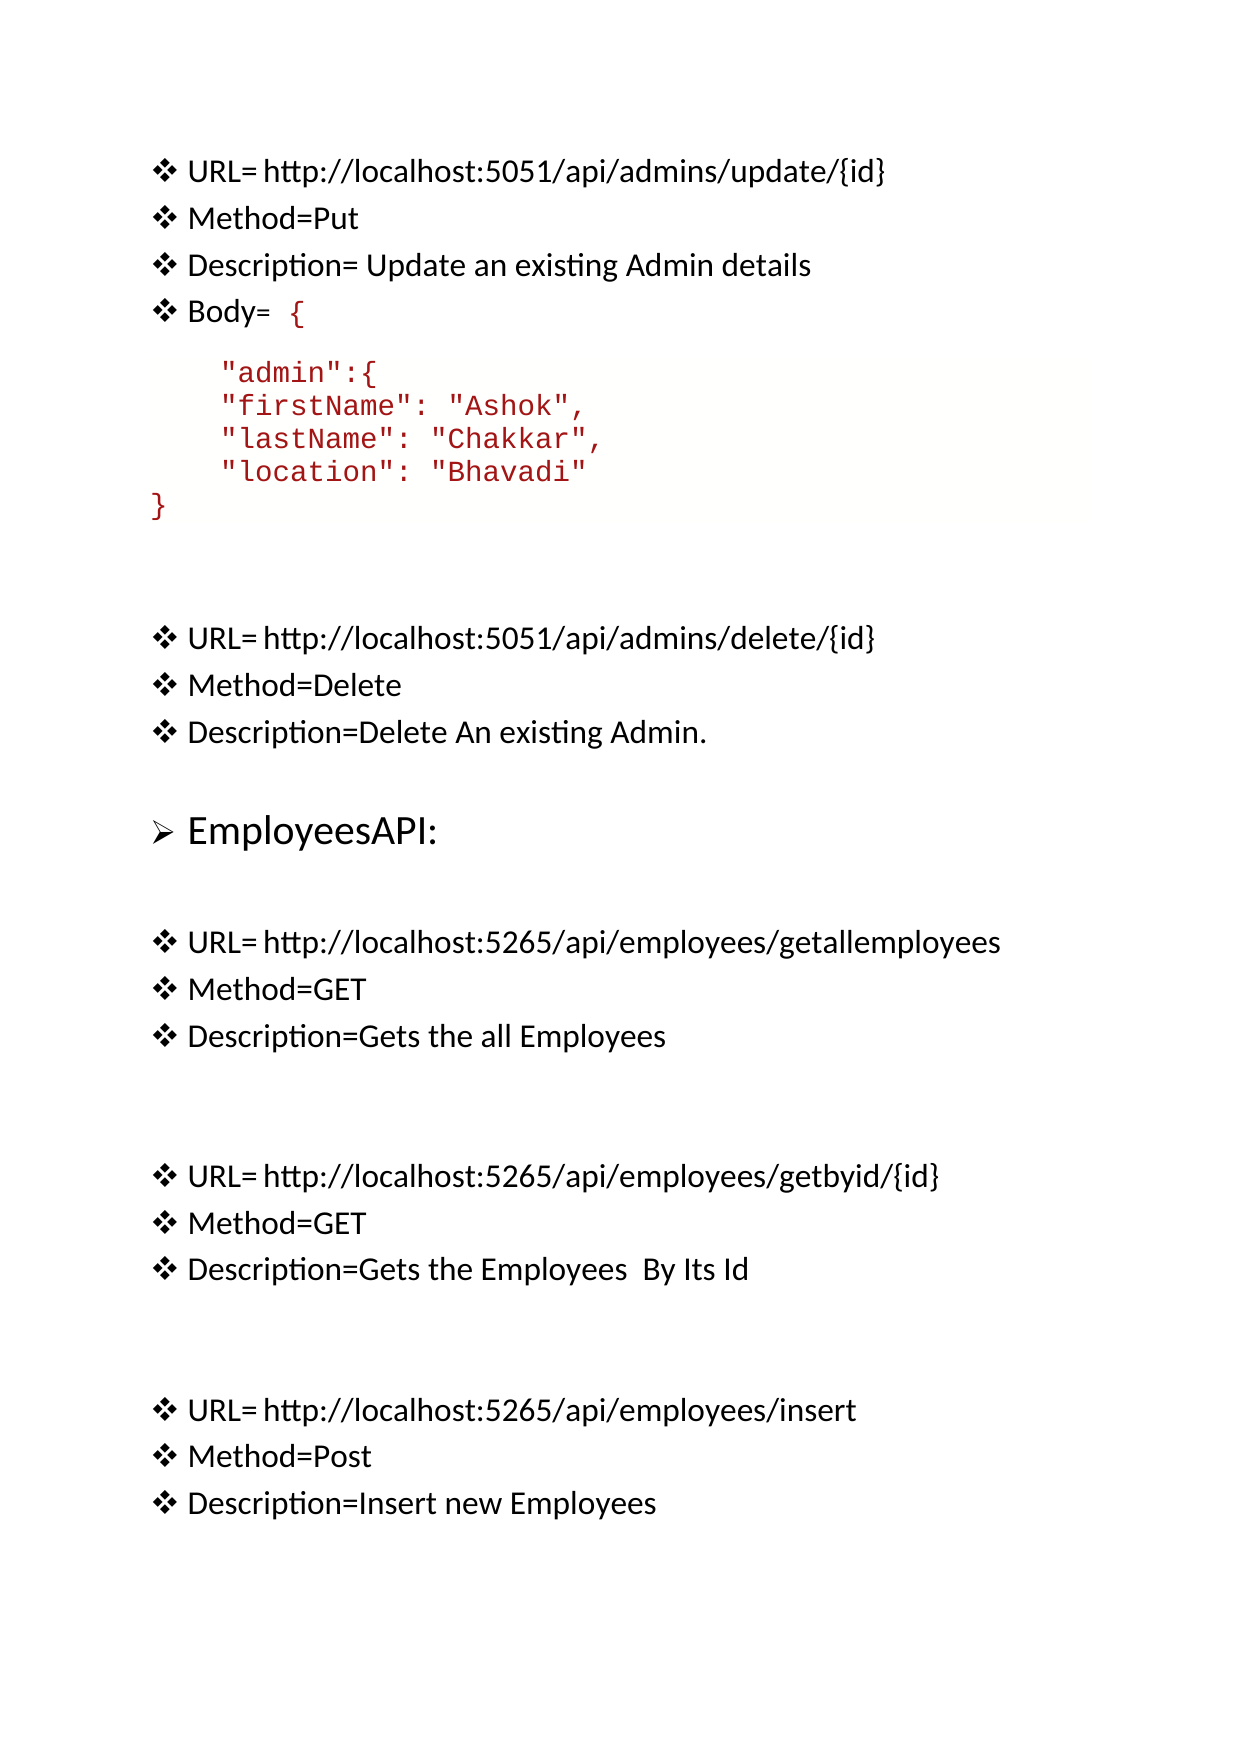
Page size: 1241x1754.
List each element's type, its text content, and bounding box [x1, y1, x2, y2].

list Body= { [150, 290, 1090, 331]
list Method=GET [150, 968, 1090, 1008]
list URL= http://localhost:5051/api/admins/update/{id} [150, 150, 1090, 191]
list Description= Update an existing Admin details [150, 243, 1090, 284]
list Method=Put [150, 197, 1090, 237]
list URL= http://localhost:5265/api/employees/insert [150, 1389, 1090, 1429]
list Method=Delete [150, 664, 1090, 704]
list Method=GET [150, 1202, 1090, 1242]
list Description=Delete An existing Admin. [150, 711, 1090, 751]
text "firstName": "Ashok", [150, 391, 1090, 424]
list URL= http://localhost:5265/api/employees/getbyid/{id} [150, 1155, 1090, 1196]
list Description=Gets the Employees By Its Id [150, 1248, 1090, 1289]
list Method=Post [150, 1436, 1090, 1476]
list URL= http://localhost:5265/api/employees/getallemployees [150, 921, 1090, 962]
list URL= http://localhost:5051/api/admins/delete/{id} [150, 617, 1090, 658]
text } [150, 491, 1090, 523]
text "lastName": "Chakkar", [150, 424, 1090, 457]
list EmployeesAPI: [150, 804, 1090, 855]
text "location": "Bhavadi" [150, 457, 1090, 491]
list Description=Gets the all Employees [150, 1014, 1090, 1055]
list Description=Insert new Employees [150, 1482, 1090, 1523]
text "admin":{ [150, 358, 1090, 391]
